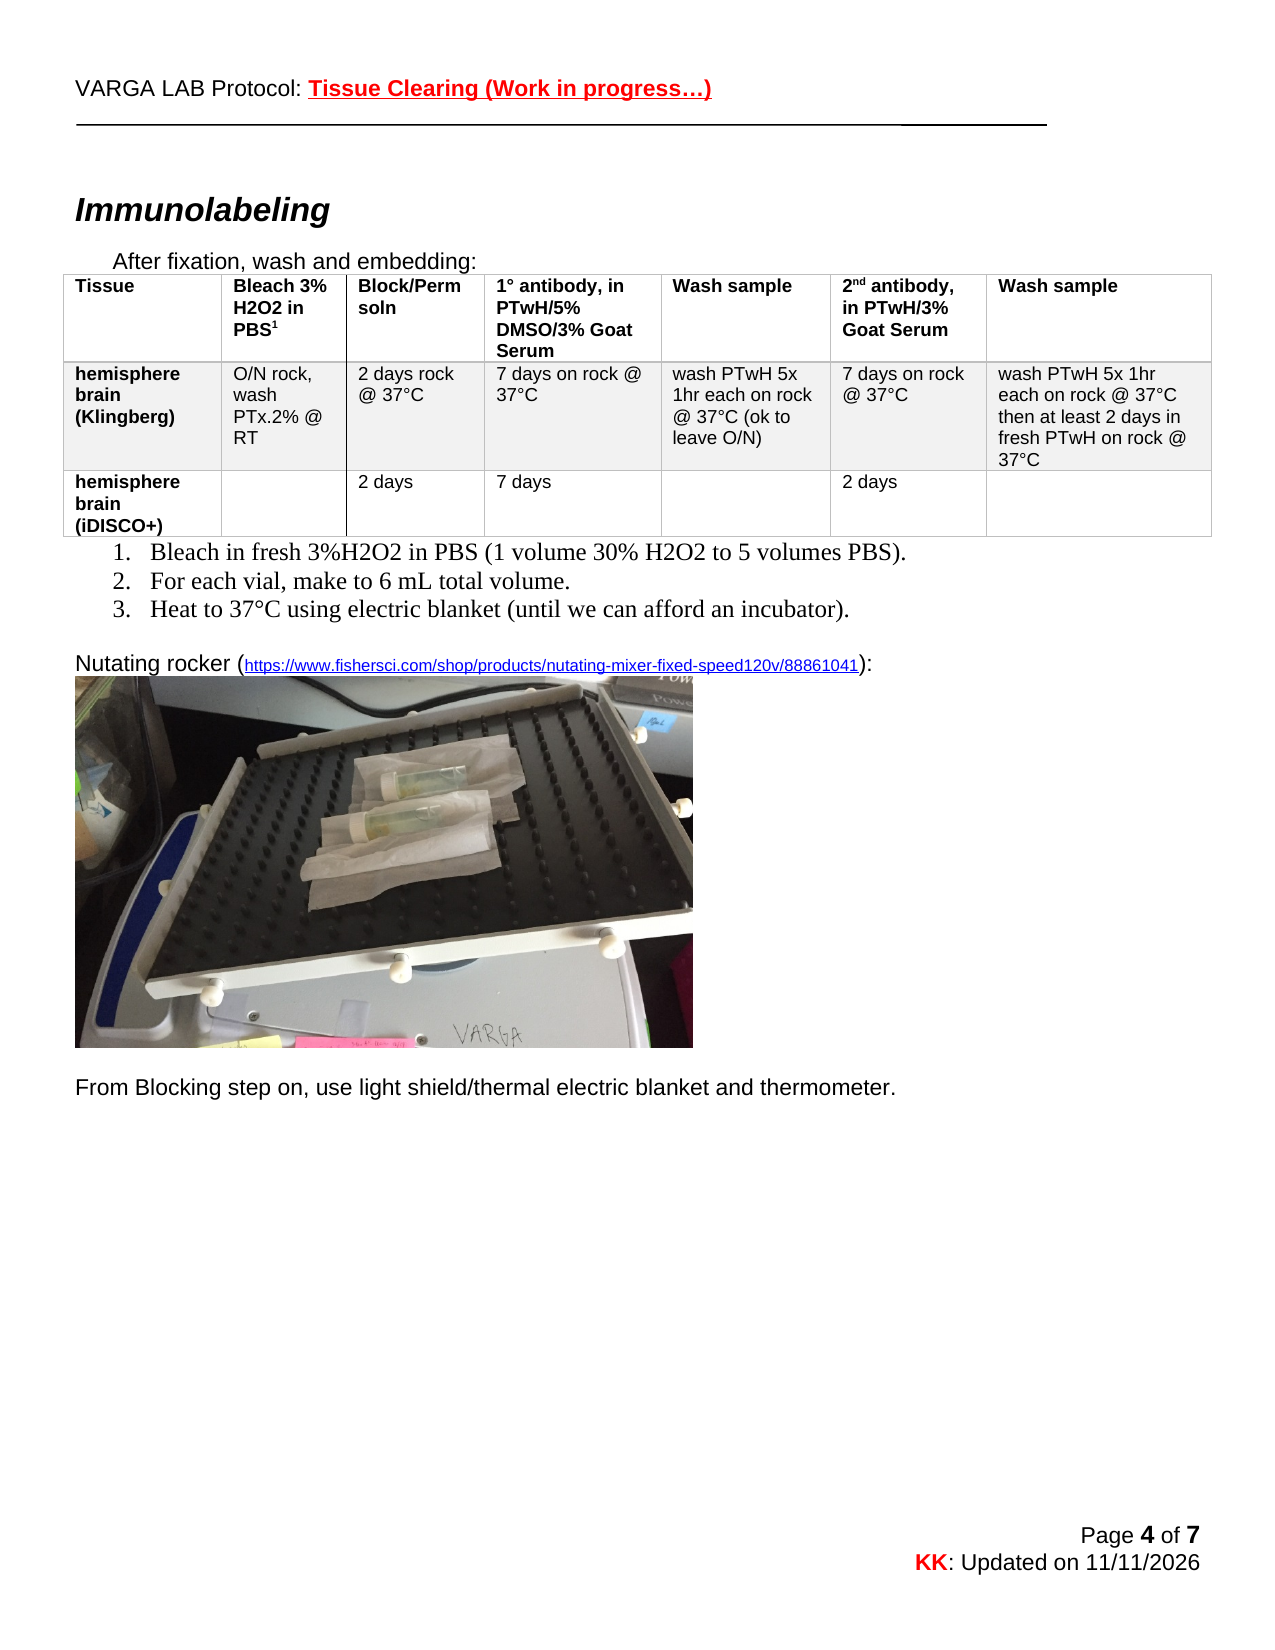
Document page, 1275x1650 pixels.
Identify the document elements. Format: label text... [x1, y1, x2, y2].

table_cell wash PTwH 5x 1hr each on rock @ 37°C (ok to leave O/N) [662, 363, 830, 470]
table_cell 2 days rock @ 37°C [347, 363, 484, 470]
text From Blocking step on, use light shield/thermal electric blanket and thermometer. [75, 1074, 1200, 1101]
table_cell [662, 471, 830, 536]
table_header Wash sample [662, 275, 830, 361]
table_cell 2 days [347, 471, 484, 536]
table_cell [222, 471, 346, 536]
list For each vial, make to 6 mL total volume. [112, 566, 1200, 594]
table_cell hemisphere brain (iDISCO+) [64, 471, 221, 536]
picture [75, 676, 693, 1048]
table_header 1° antibody, in PTwH/5% DMSO/3% Goat Serum [485, 275, 661, 361]
table_cell O/N rock, wash PTx.2% @ RT [222, 363, 346, 470]
subtitle Immunolabeling [75, 190, 1200, 229]
table_header Wash sample [987, 275, 1211, 361]
table_header 2nd antibody, in PTwH/3% Goat Serum [831, 275, 986, 361]
table_cell wash PTwH 5x 1hr each on rock @ 37°C then at least 2 days in fresh PTwH on rock @ 37°C [987, 363, 1211, 470]
table_cell hemisphere brain (Klingberg) [64, 363, 221, 470]
list Bleach in fresh 3%H2O2 in PBS (1 volume 30% H2O2 to 5 volumes PBS). [112, 537, 1200, 566]
table_cell 7 days [485, 471, 661, 536]
text After fixation, wash and embedding: [75, 248, 1200, 274]
table_header Tissue [64, 275, 221, 361]
table_header Bleach 3% H2O2 in PBS1 [222, 275, 346, 361]
table_cell 7 days on rock @ 37°C [485, 363, 661, 470]
table_header Block/Perm soln [347, 275, 484, 361]
table_cell [987, 471, 1211, 536]
list Heat to 37°C using electric blanket (until we can afford an incubator). [112, 594, 1200, 623]
table_cell 2 days [831, 471, 986, 536]
table_cell 7 days on rock @ 37°C [831, 363, 986, 470]
text Nutating rocker (https://www.fishersci.com/shop/products/nutating-mixer-fixed-speed120v/88861041): [75, 650, 1200, 676]
